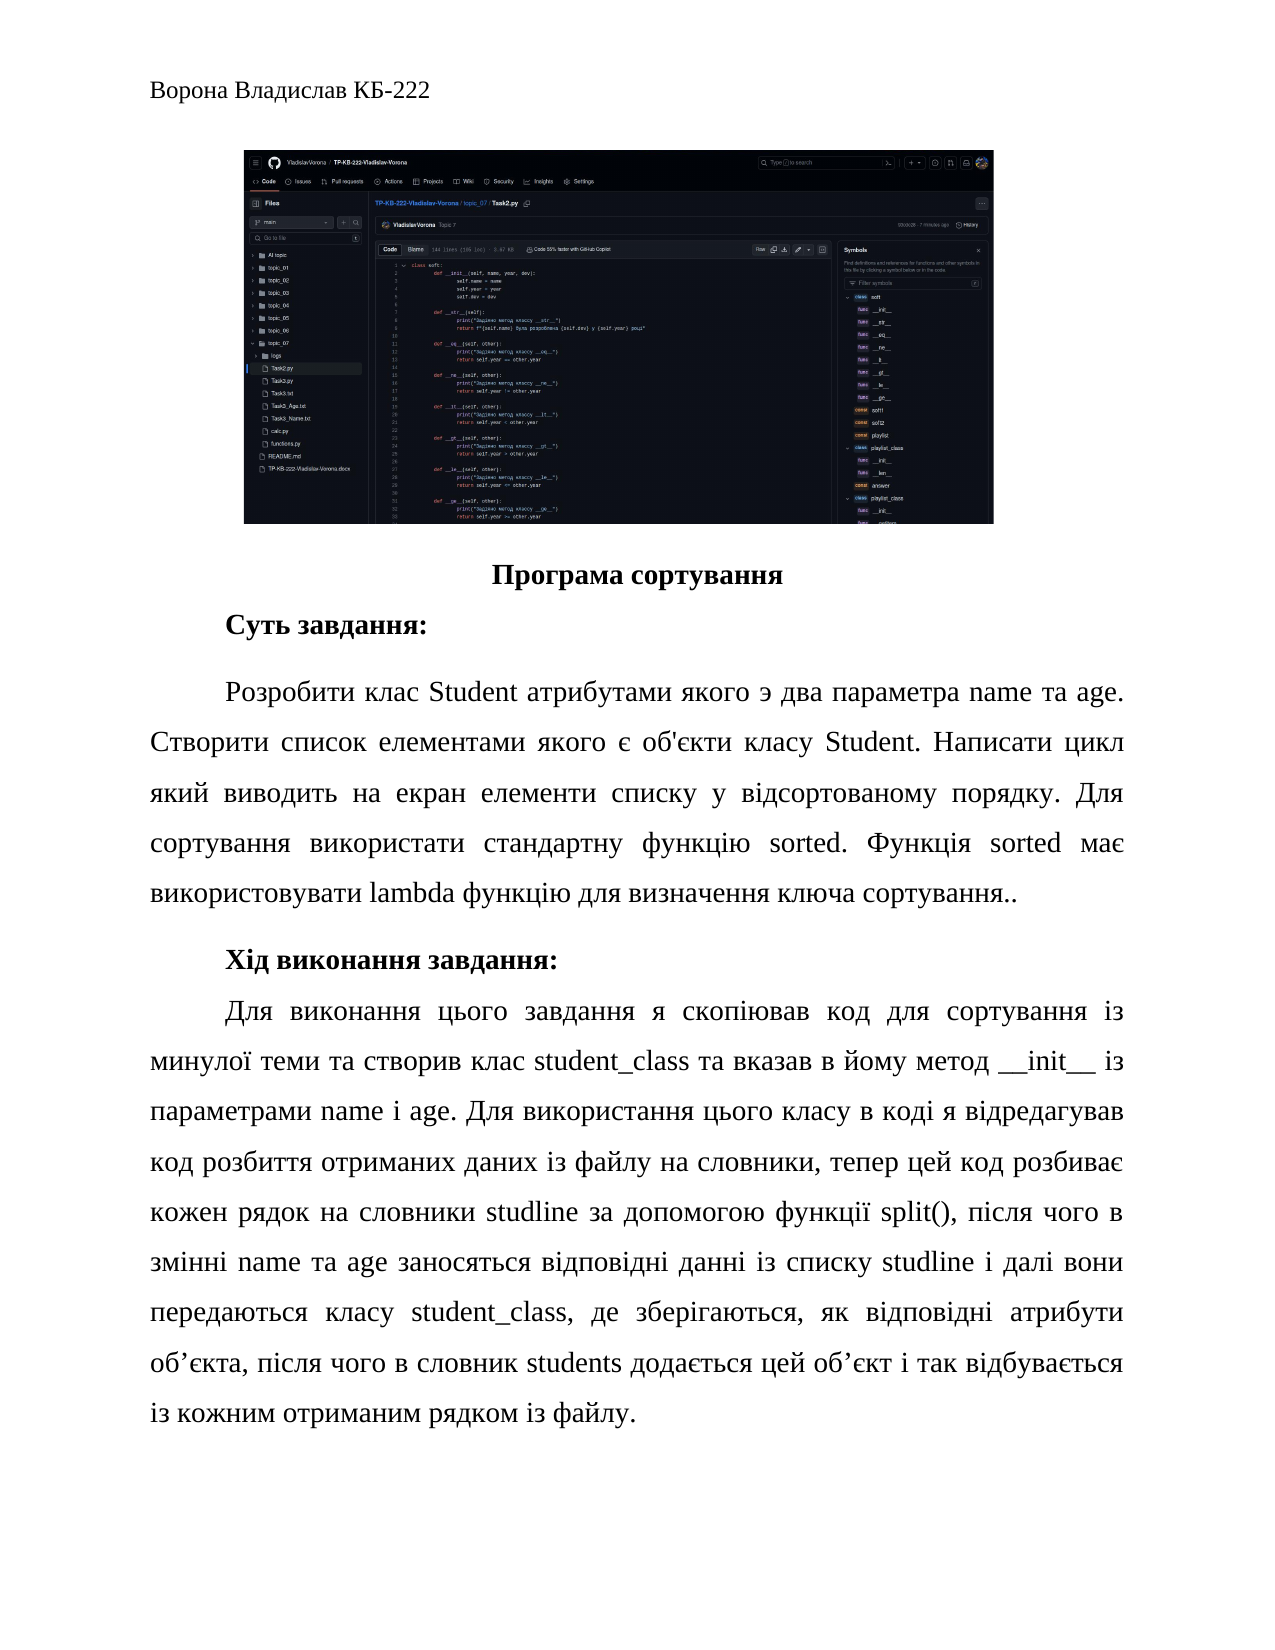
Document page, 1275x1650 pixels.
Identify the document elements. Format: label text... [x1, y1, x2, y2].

subtitle Хід виконання завдання: [150, 942, 1125, 976]
text Суть завдання: [150, 607, 1125, 641]
text Розробити клас Student атрибутами якого э два параметра name та age. Створити список елементами якого є об'єкти класу Student. Написати цикл який виводить на екран елементи списку у відсортованому порядку. Для сортування використати стандартну функцію sorted. Функція sorted має використовувати lambda функцію для визначення ключа сортування.. [150, 674, 1125, 909]
text Для виконання цього завдання я скопіював код для сортування із минулої теми та створив клас student_class та вказав в йому метод __init__ із параметрами name і age. Для використання цього класу в коді я відредагував код розбиття отриманих даних із файлу на словники, тепер цей код розбиває кожен рядок на словники studline за допомогою функції split(), після чого в змінні name та age заносяться відповідні данні із списку studline і далі вони передаються класу student_class, де зберігаються, як відповідні атрибути об’єкта, після чого в словник students додається цей об’єкт і так відбувається із кожним отриманим рядком із файлу. [150, 993, 1125, 1429]
subtitle Програма сортування [150, 557, 1125, 590]
